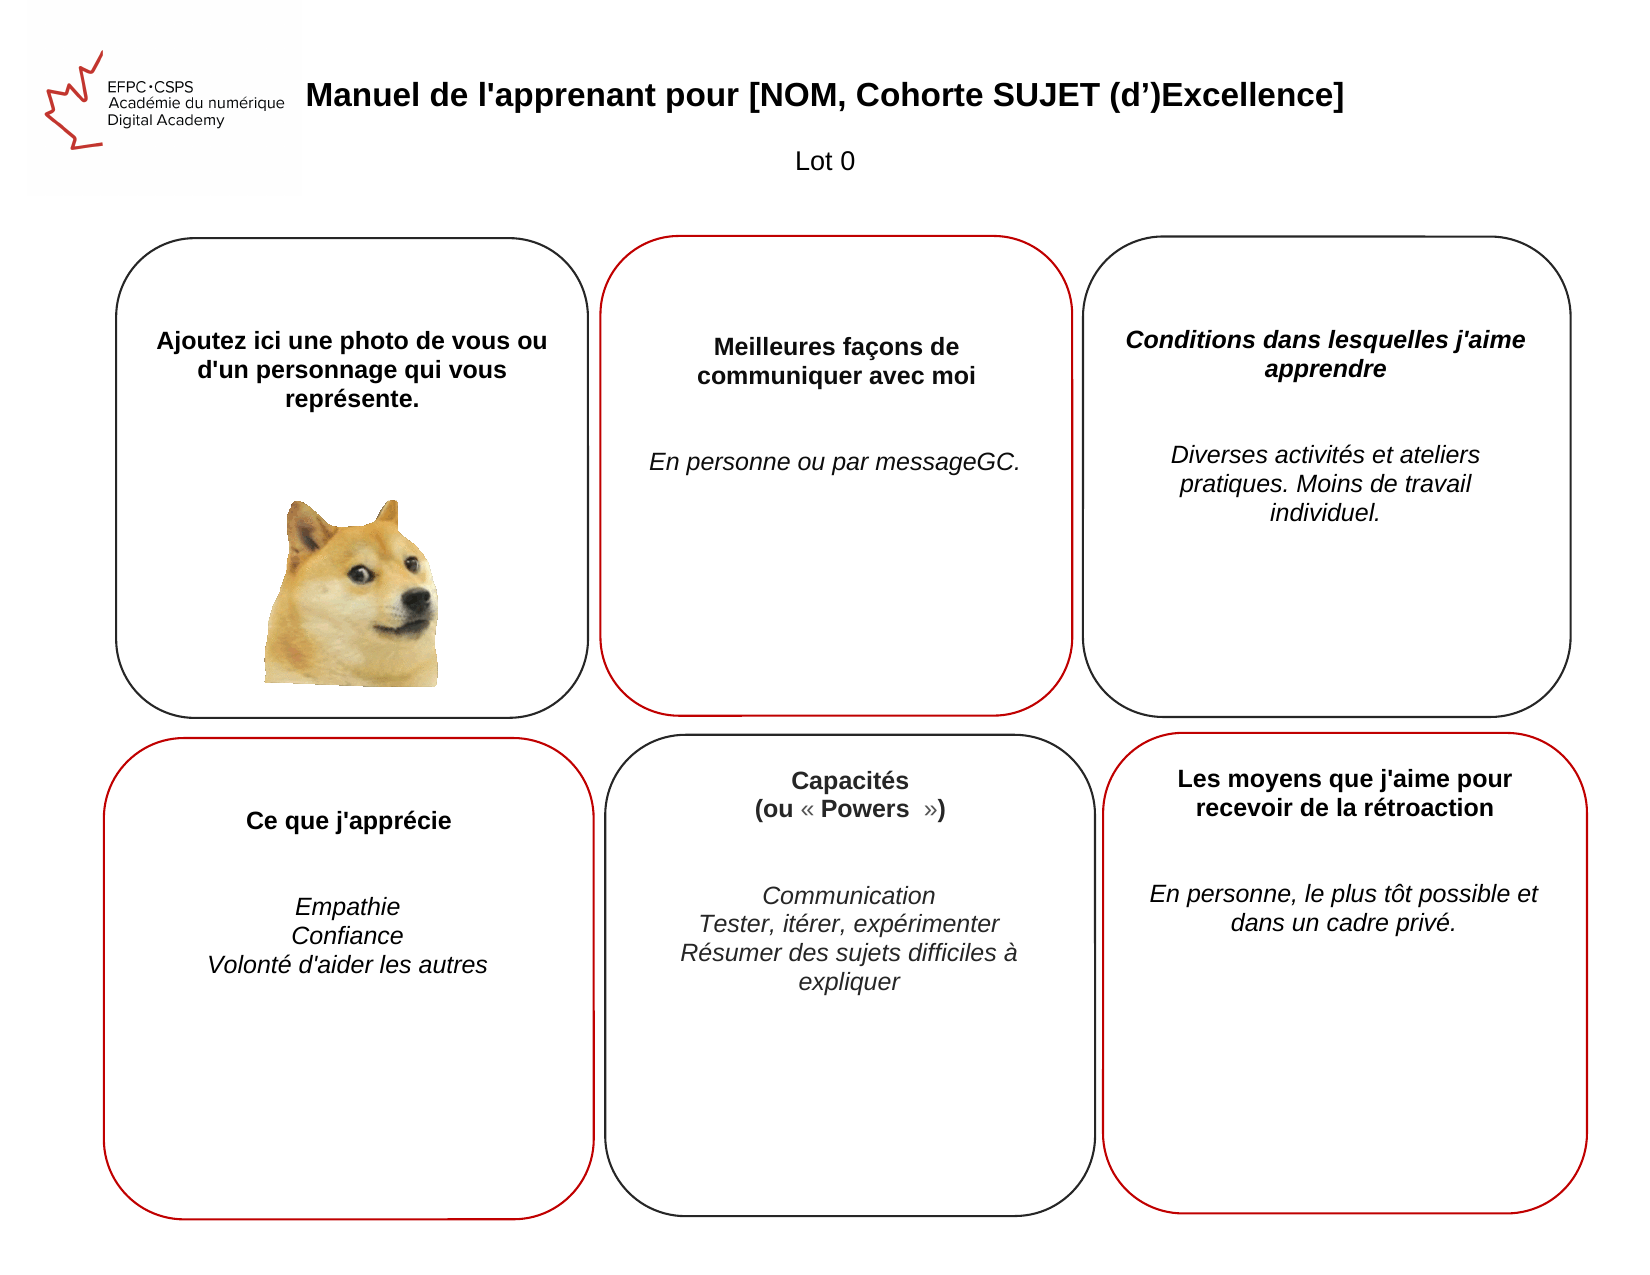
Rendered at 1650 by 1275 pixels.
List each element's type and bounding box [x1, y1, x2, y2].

picture [155, 441, 549, 688]
picture [27, 0, 303, 196]
